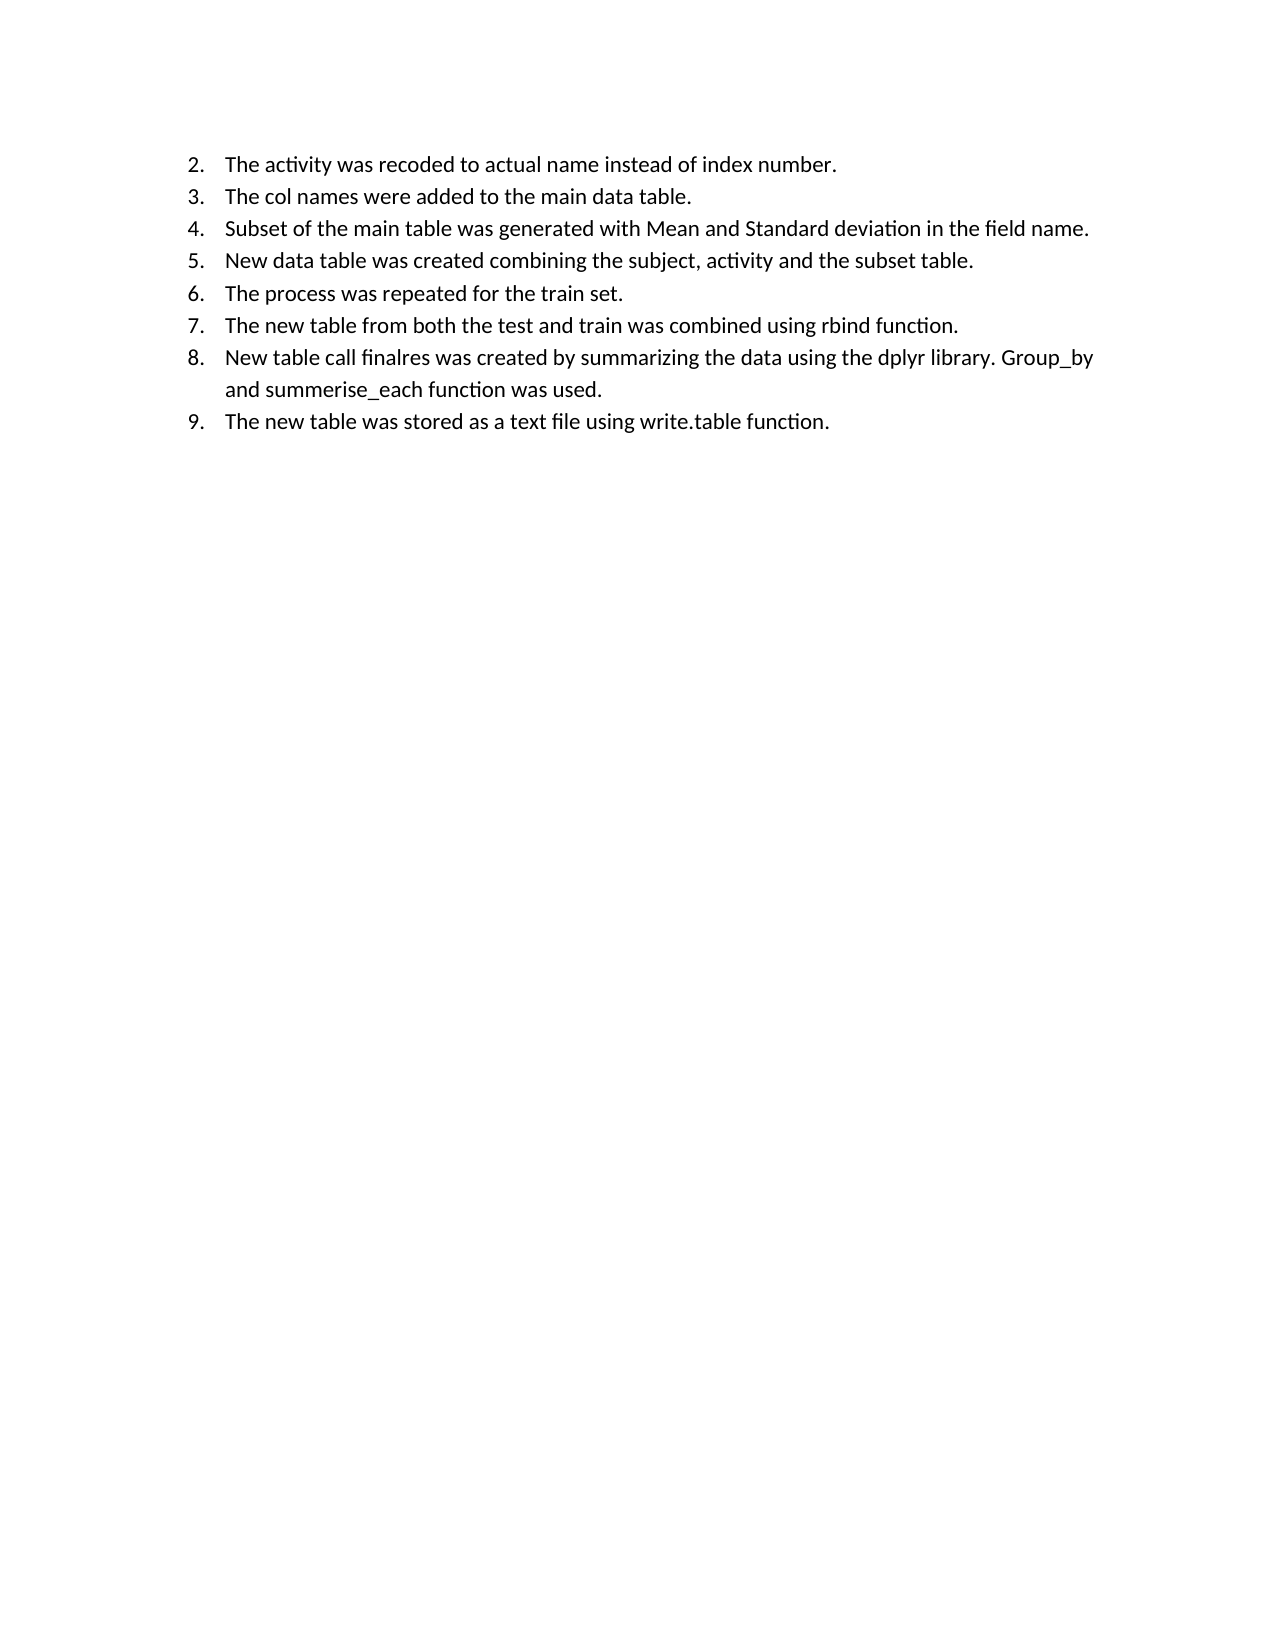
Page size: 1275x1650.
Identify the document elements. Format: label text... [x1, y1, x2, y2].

list The new table from both the test and train was combined using rbind function. [187, 311, 1125, 339]
list New table call finalres was created by summarizing the data using the dplyr library. Group_by and summerise_each function was used. [187, 343, 1125, 403]
list Subset of the main table was generated with Mean and Standard deviation in the field name. [187, 214, 1125, 242]
list The new table was stored as a text file using write.table function. [187, 407, 1125, 436]
list The col names were added to the main data table. [187, 182, 1125, 210]
list The activity was recoded to actual name instead of index number. [187, 150, 1125, 178]
list The process was repeated for the train set. [187, 279, 1125, 307]
list New data table was created combining the subject, activity and the subset table. [187, 247, 1125, 274]
